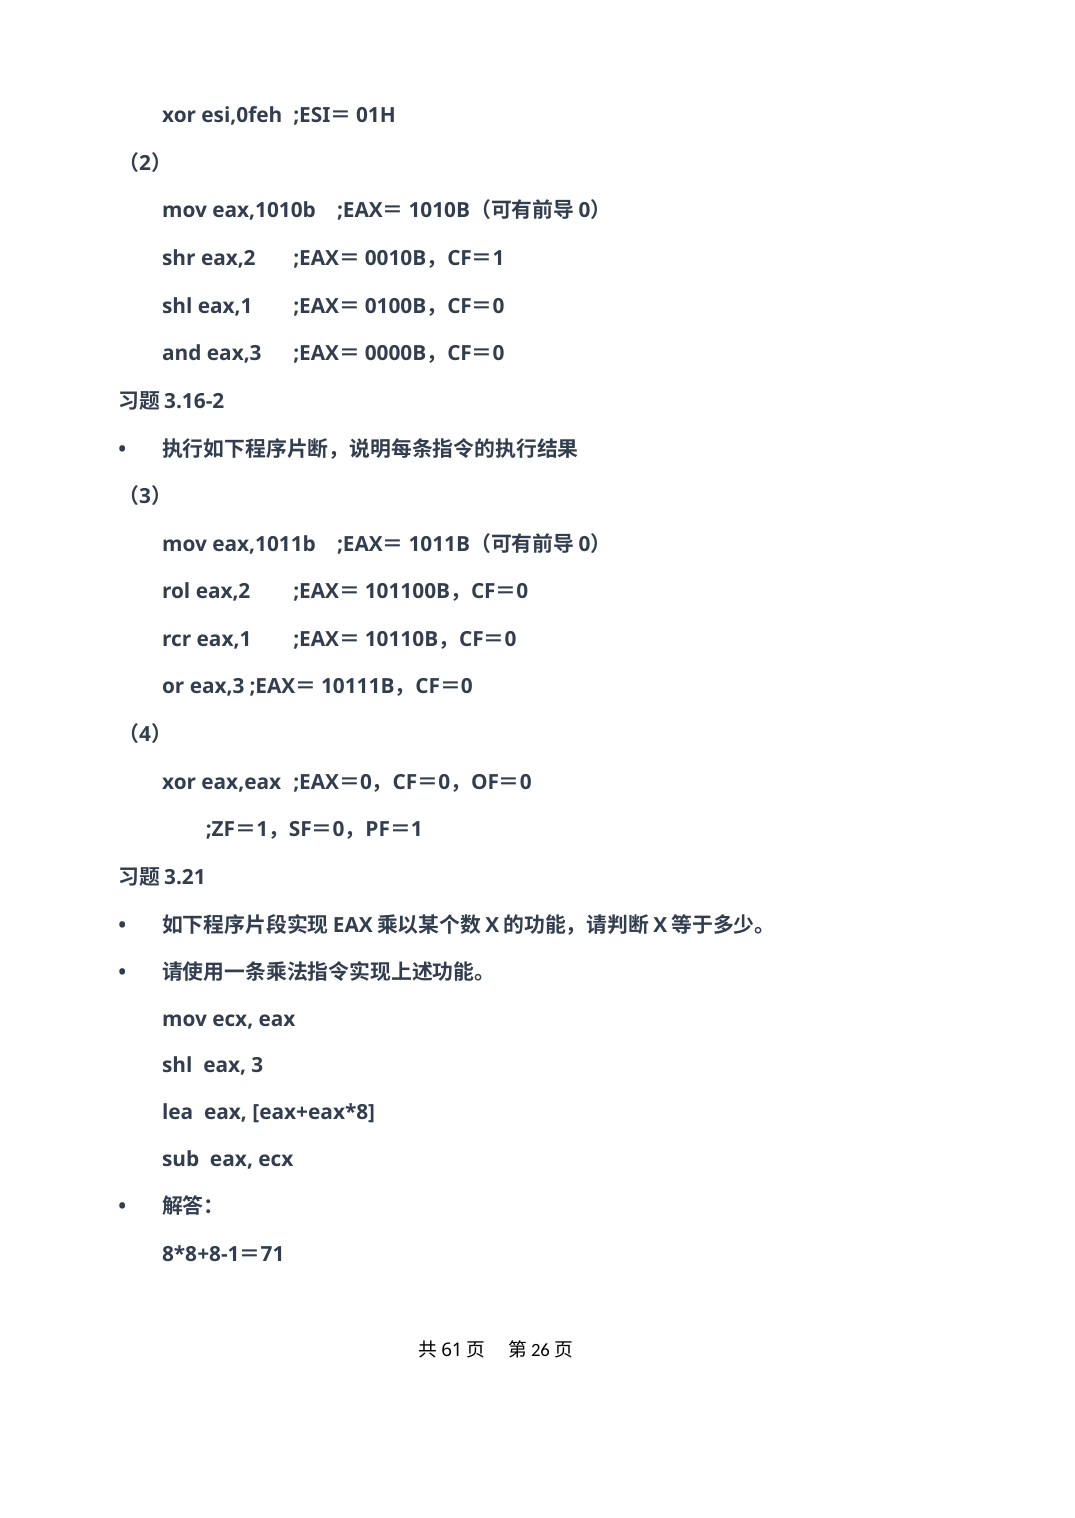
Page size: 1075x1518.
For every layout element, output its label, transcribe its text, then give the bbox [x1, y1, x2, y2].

text shl eax,1 ;EAX＝ 0100B，CF＝0 [118, 288, 968, 320]
text and eax,3 ;EAX＝ 0000B，CF＝0 [118, 336, 968, 368]
text mov eax,1010b ;EAX＝ 1010B（可有前导0） [118, 193, 968, 225]
text mov eax,1011b ;EAX＝ 1011B（可有前导0） [118, 526, 968, 558]
text • 请使用一条乘法指令实现上述功能。 [118, 954, 968, 987]
text xor eax,eax ;EAX＝0，CF＝0，OF＝0 [118, 764, 968, 796]
text rol eax,2 ;EAX＝ 101100B，CF＝0 [118, 573, 968, 606]
text rcr eax,1 ;EAX＝ 10110B，CF＝0 [118, 621, 968, 654]
text shl eax, 3 [118, 1049, 968, 1081]
text 习题3.21 [118, 859, 968, 892]
text sub eax, ecx [118, 1142, 968, 1174]
text shr eax,2 ;EAX＝ 0010B，CF＝1 [118, 240, 968, 273]
text • 如下程序片段实现EAX乘以某个数X的功能，请判断X等于多少。 [118, 907, 968, 939]
text （3） [118, 478, 968, 511]
text or eax,3 ;EAX＝ 10111B，CF＝0 [118, 669, 968, 701]
text （2） [118, 145, 968, 178]
text xor esi,0feh ;ESI＝ 01H [118, 97, 968, 130]
text • 执行如下程序片断，说明每条指令的执行结果 [118, 431, 968, 463]
text ;ZF＝1，SF＝0，PF＝1 [118, 812, 968, 844]
text 习题3.16-2 [118, 383, 968, 416]
text （4） [118, 716, 968, 749]
text 8*8+8-1＝71 [118, 1236, 968, 1269]
text lea eax, [eax+eax*8] [118, 1095, 968, 1128]
text • 解答： [118, 1189, 968, 1221]
text mov ecx, eax [118, 1002, 968, 1034]
